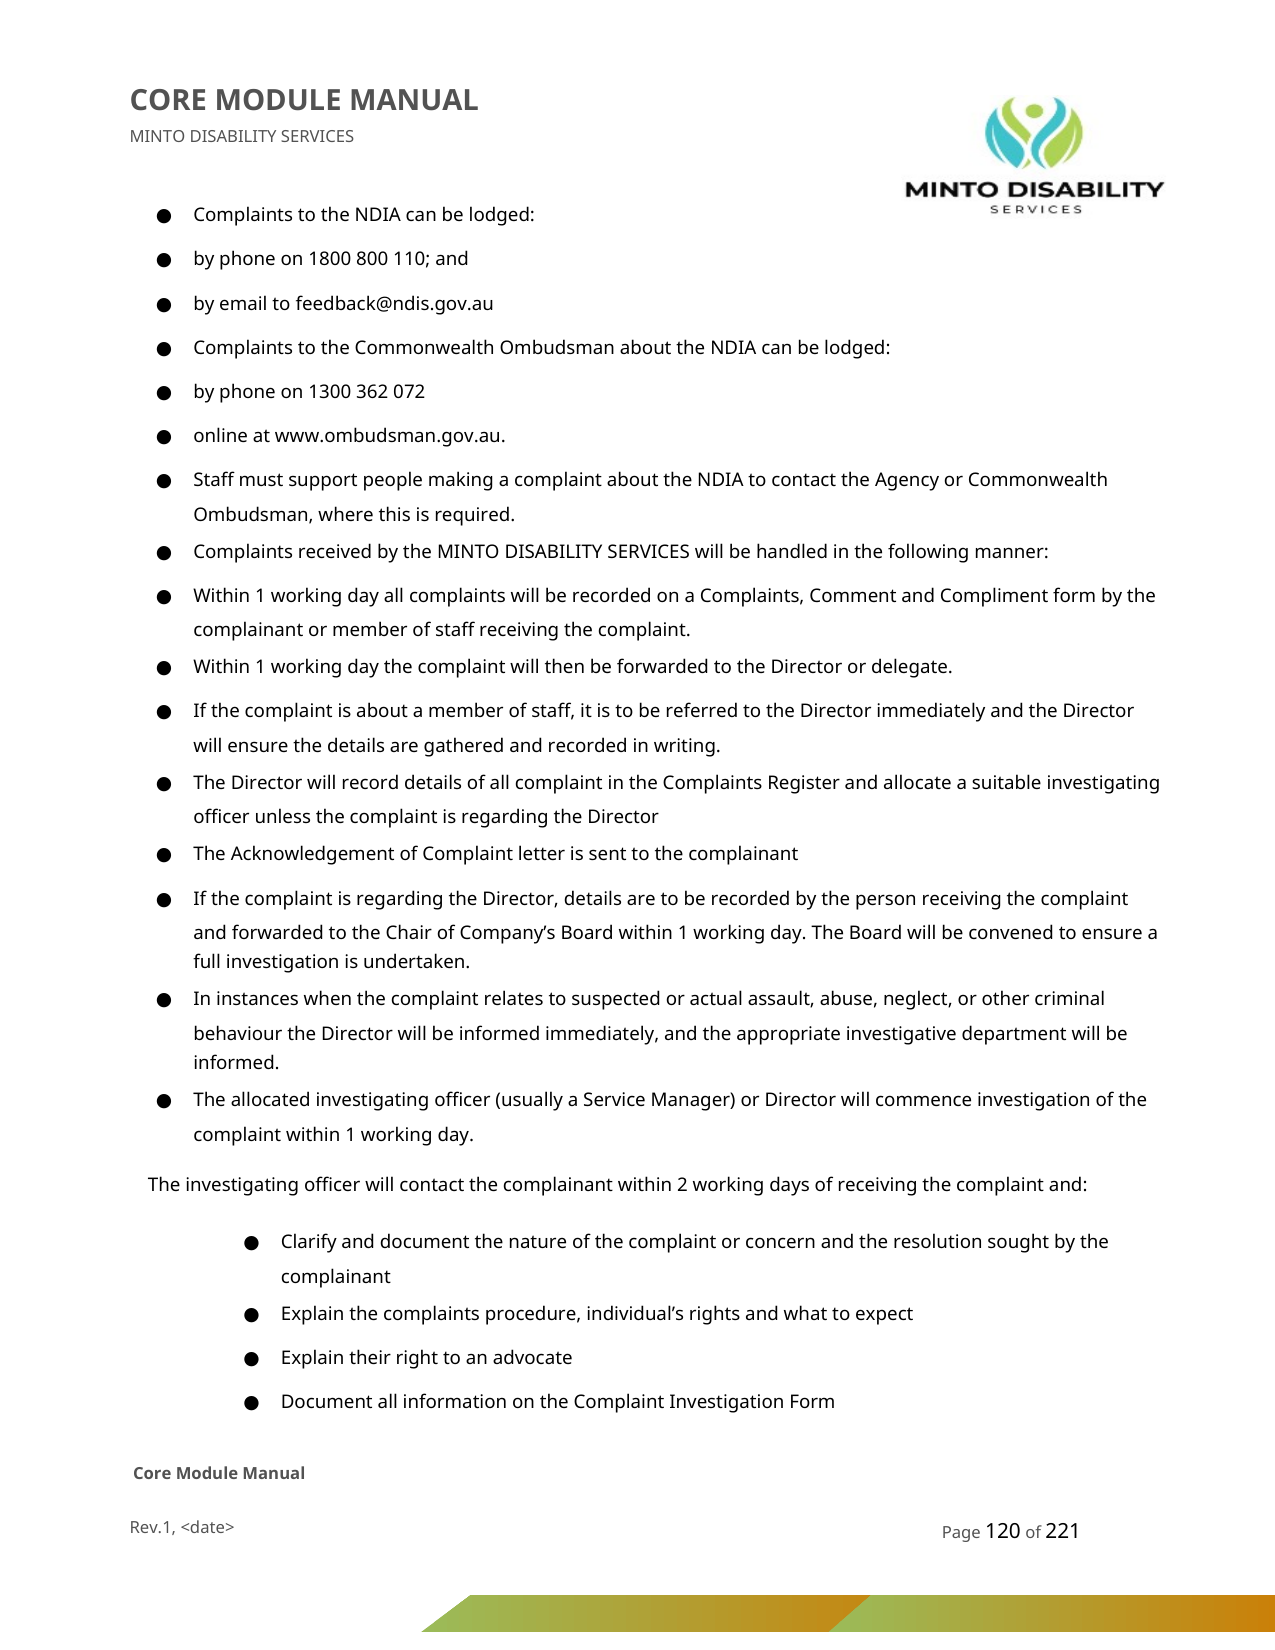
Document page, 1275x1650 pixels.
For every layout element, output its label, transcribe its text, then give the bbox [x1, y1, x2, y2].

list online at www.ombudsman.gov.au. [156, 415, 1167, 453]
list Explain their right to an advocate [243, 1337, 1167, 1375]
list Complaints to the NDIA can be lodged: [156, 194, 1167, 232]
list Explain the complaints procedure, individual’s rights and what to expect [243, 1293, 1167, 1331]
list Within 1 working day all complaints will be recorded on a Complaints, Comment and Compliment form by the complainant or member of staff receiving the complaint. [156, 574, 1167, 642]
list If the complaint is regarding the Director, details are to be recorded by the person receiving the complaint and forwarded to the Chair of Company’s Board within 1 working day. The Board will be convened to ensure a full investigation is undertaken. [156, 877, 1167, 974]
list by email to feedback@ndis.gov.au [156, 282, 1167, 321]
text The investigating officer will contact the complainant within 2 working days of receiving the complaint and: [148, 1171, 1167, 1197]
list Within 1 working day the complaint will then be forwarded to the Director or delegate. [156, 646, 1167, 684]
list The Acknowledgement of Complaint letter is sent to the complainant [156, 833, 1167, 872]
list Staff must support people making a complaint about the NDIA to contact the Agency or Commonwealth Ombudsman, where this is required. [156, 459, 1167, 527]
list The Director will record details of all complaint in the Complaints Register and allocate a suitable investigating officer unless the complaint is regarding the Director [156, 762, 1167, 829]
picture [901, 95, 1167, 194]
list The allocated investigating officer (usually a Service Manager) or Director will commence investigation of the complaint within 1 working day. [156, 1079, 1167, 1146]
list by phone on 1800 800 110; and [156, 238, 1167, 277]
list by phone on 1300 362 072 [156, 371, 1167, 409]
list Complaints to the Commonwealth Ombudsman about the NDIA can be lodged: [156, 326, 1167, 365]
list Document all information on the Complaint Investigation Form [243, 1381, 1167, 1419]
list Complaints received by the MINTO DISABILITY SERVICES will be handled in the following manner: [156, 530, 1167, 569]
list Clarify and document the nature of the complaint or concern and the resolution sought by the complainant [243, 1221, 1167, 1289]
list In instances when the complaint relates to suspected or actual assault, abuse, neglect, or other criminal behaviour the Director will be informed immediately, and the appropriate investigative department will be informed. [156, 978, 1167, 1075]
list If the complaint is about a member of staff, it is to be referred to the Director immediately and the Director will ensure the details are gathered and recorded in writing. [156, 690, 1167, 758]
